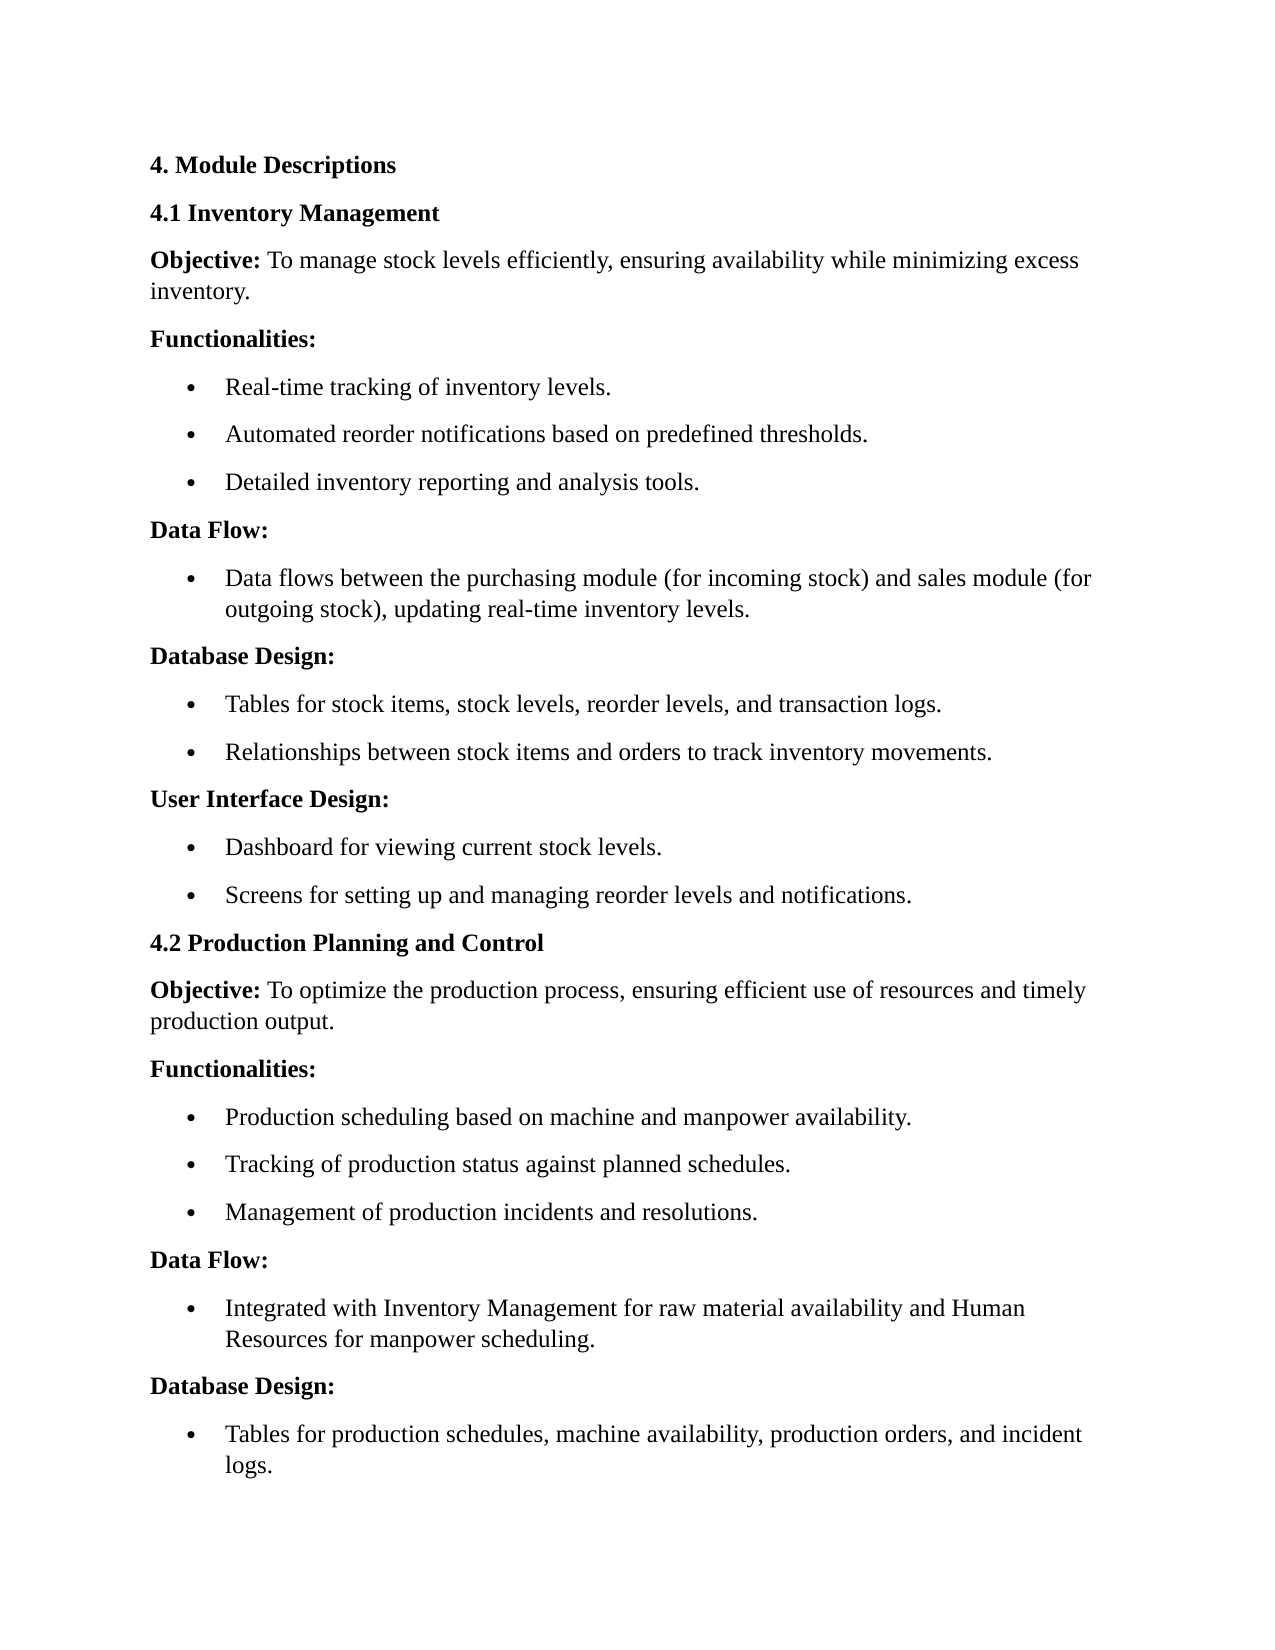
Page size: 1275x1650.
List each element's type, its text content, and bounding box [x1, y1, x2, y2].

list Tables for stock items, stock levels, reorder levels, and transaction logs. [187, 689, 1125, 718]
list Screens for setting up and managing reorder levels and notifications. [187, 880, 1125, 909]
list Data flows between the purchasing module (for incoming stock) and sales module (for outgoing stock), updating real-time inventory levels. [187, 563, 1125, 622]
list Automated reorder notifications based on predefined thresholds. [187, 419, 1125, 448]
text 4.2 Production Planning and Control [150, 928, 1125, 956]
text Database Design: [150, 1371, 1125, 1400]
text Functionalities: [150, 324, 1125, 353]
list Dashboard for viewing current stock levels. [187, 832, 1125, 861]
text Functionalities: [150, 1054, 1125, 1083]
text Data Flow: [150, 1245, 1125, 1274]
text Data Flow: [150, 515, 1125, 544]
list Real-time tracking of inventory levels. [187, 372, 1125, 401]
list Tracking of production status against planned schedules. [187, 1149, 1125, 1178]
list Management of production incidents and resolutions. [187, 1197, 1125, 1226]
text 4. Module Descriptions [150, 150, 1125, 179]
text Objective: To optimize the production process, ensuring efficient use of resources and timely production output. [150, 975, 1125, 1035]
list Production scheduling based on machine and manpower availability. [187, 1102, 1125, 1131]
text User Interface Design: [150, 784, 1125, 813]
list Detailed inventory reporting and analysis tools. [187, 467, 1125, 496]
list Tables for production schedules, machine availability, production orders, and incident logs. [187, 1419, 1125, 1479]
list Relationships between stock items and orders to track inventory movements. [187, 737, 1125, 766]
text Objective: To manage stock levels efficiently, ensuring availability while minimizing excess inventory. [150, 245, 1125, 305]
text Database Design: [150, 641, 1125, 670]
list Integrated with Inventory Management for raw material availability and Human Resources for manpower scheduling. [187, 1293, 1125, 1352]
text 4.1 Inventory Management [150, 198, 1125, 226]
